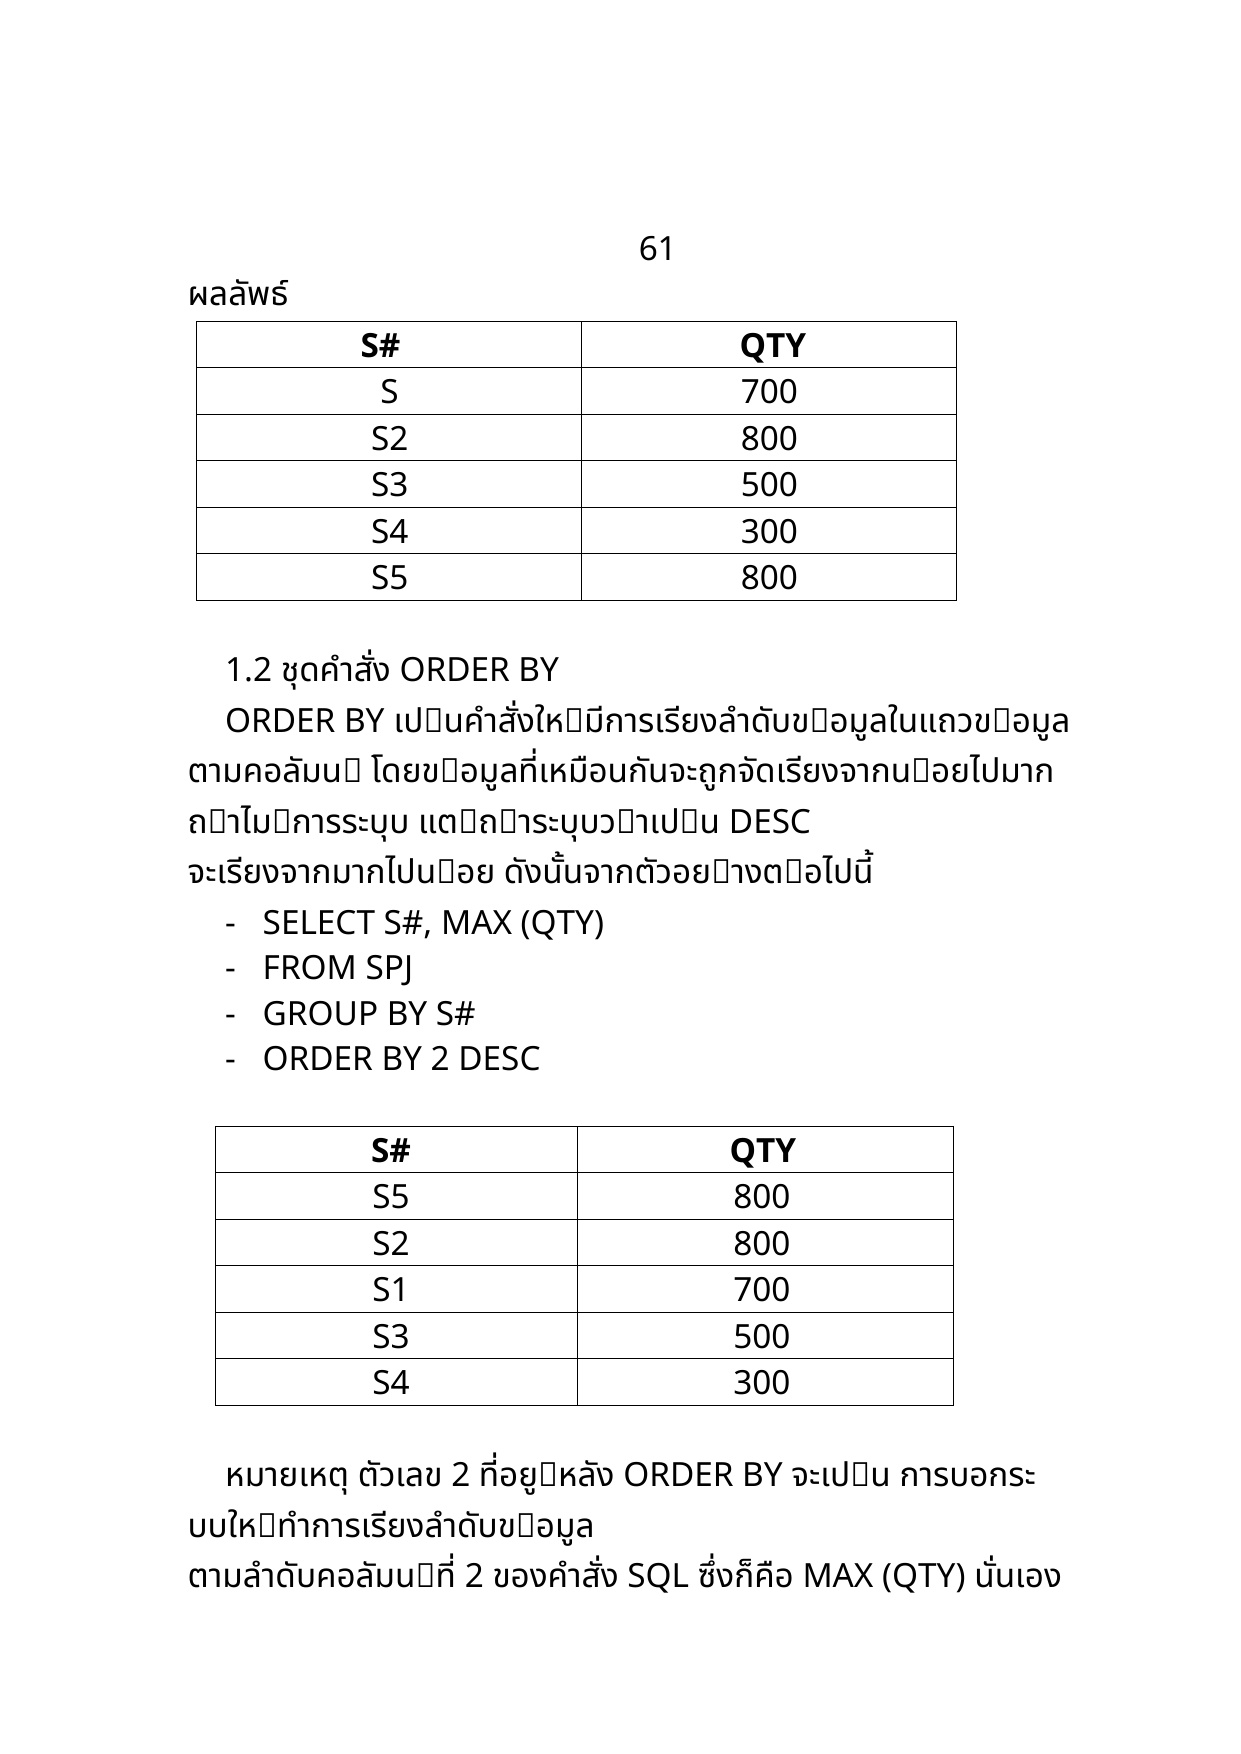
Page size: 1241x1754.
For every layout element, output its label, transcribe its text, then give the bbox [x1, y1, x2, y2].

table_cell 700 [578, 1266, 953, 1312]
table_cell S4 [216, 1359, 577, 1404]
table_cell 300 [578, 1359, 953, 1404]
text - GROUP BY S# [225, 989, 1090, 1035]
table_cell 800 [578, 1173, 953, 1219]
table_header QTY [582, 322, 956, 367]
table_cell S1 [216, 1266, 577, 1312]
table_cell 800 [578, 1220, 953, 1265]
table_cell 800 [582, 554, 956, 599]
table_header S# [216, 1127, 577, 1172]
table_cell S [197, 368, 581, 414]
table_cell S3 [197, 461, 581, 507]
table_header QTY [578, 1127, 953, 1172]
text ผลลัพธ์ [187, 270, 1090, 321]
table_cell 500 [578, 1313, 953, 1358]
table_cell S3 [216, 1313, 577, 1358]
table_cell S4 [197, 508, 581, 553]
table_cell S2 [216, 1220, 577, 1265]
text หมายเหตุ ตัวเลข 2 ที่อยูหลัง ORDER BY จะเปน การบอกระบบใหทําการเรียงลําดับขอมูล ตามลําดับคอลัมนที่ 2 ของคําสั่ง SQL ซึ่งก็คือ MAX (QTY) นั่นเอง [187, 1451, 1090, 1603]
table_cell 300 [582, 508, 956, 553]
table_cell S5 [197, 554, 581, 599]
text - FROM SPJ [225, 944, 1090, 989]
text จะเรียงจากมากไปนอย ดังนั้นจากตัวอยางตอไปนี้ [187, 848, 1090, 899]
table_cell S5 [216, 1173, 577, 1219]
table_cell S2 [197, 415, 581, 460]
text 1.2 ชุดคําสั่ง ORDER BY [187, 646, 1090, 697]
table_cell 700 [582, 368, 956, 414]
text ORDER BY เปนคําสั่งใหมีการเรียงลําดับขอมูลในแถวขอมูลตามคอลัมน โดยขอมูลที่เหมือนกันจะถูกจัดเรียงจากนอยไปมาก ถาไมการระบุบ แตถาระบุบวาเปน DESC [187, 697, 1090, 848]
text - ORDER BY 2 DESC [225, 1035, 1090, 1080]
text - SELECT S#, MAX (QTY) [225, 899, 1090, 944]
table_header S# [197, 322, 581, 367]
table_cell 500 [582, 461, 956, 507]
table_cell 800 [582, 415, 956, 460]
